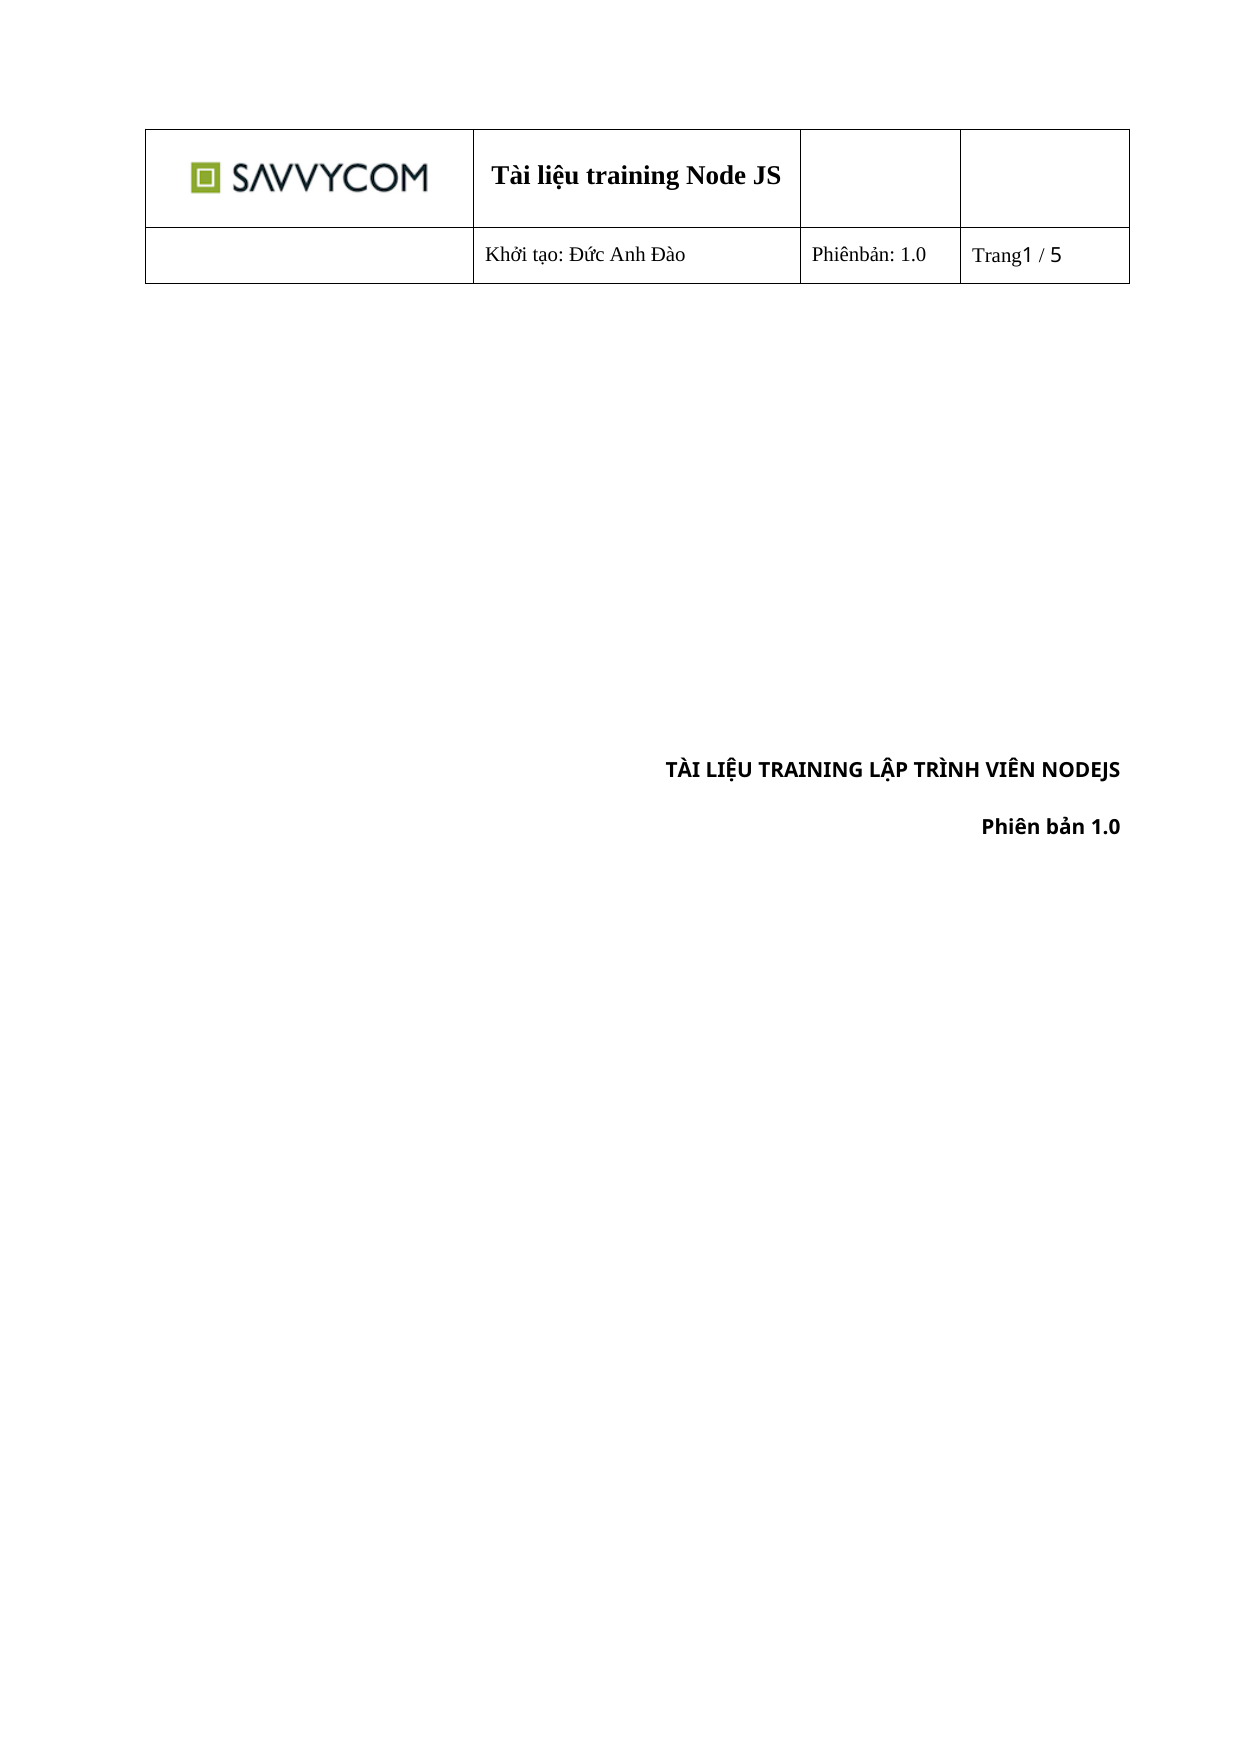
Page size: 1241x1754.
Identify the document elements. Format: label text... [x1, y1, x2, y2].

text Phiên bản 1.0 [135, 812, 1120, 841]
text TÀI LIỆU TRAINING LẬP TRÌNH VIÊN NODEJS [135, 755, 1120, 784]
picture [188, 160, 430, 196]
